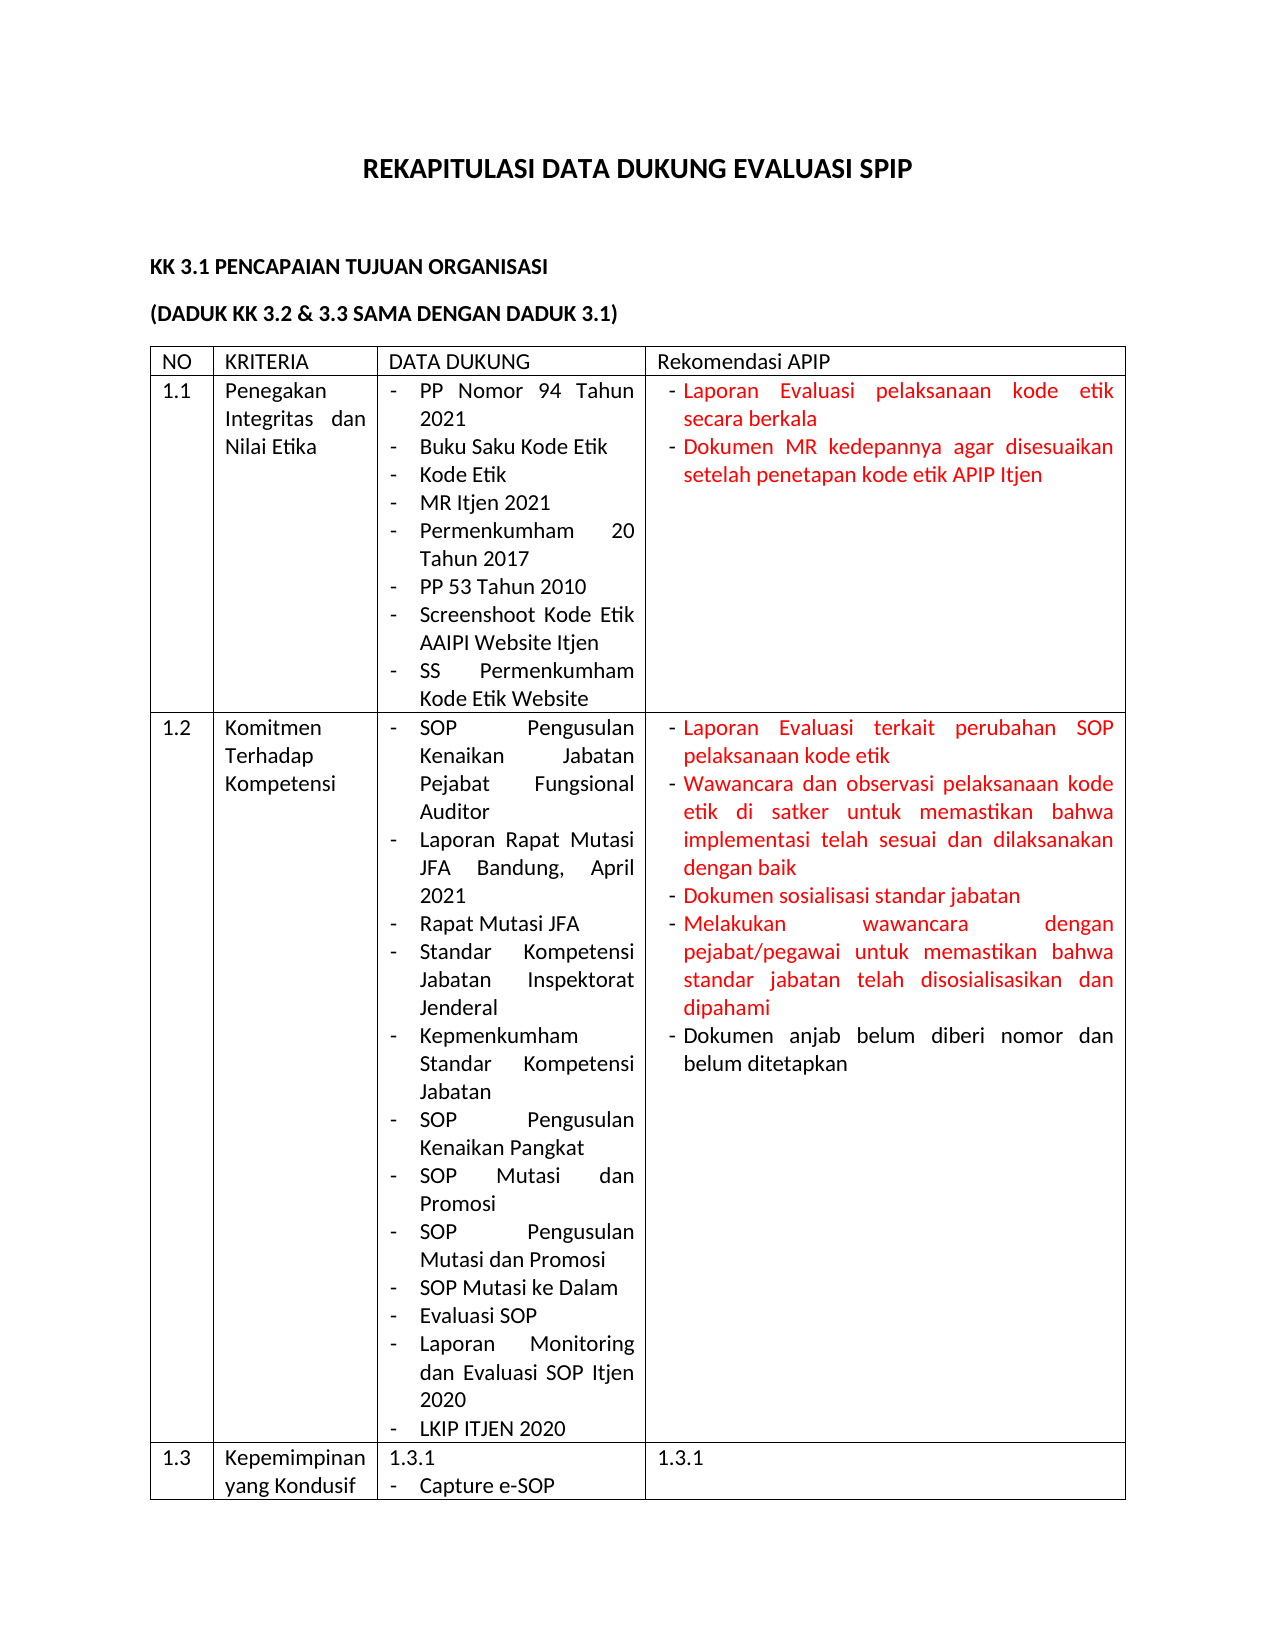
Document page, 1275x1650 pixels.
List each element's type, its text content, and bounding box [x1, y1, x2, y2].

table_header Rekomendasi APIP [646, 347, 1125, 375]
text (DADUK KK 3.2 & 3.3 SAMA DENGAN DADUK 3.1) [150, 299, 1125, 327]
table_cell 1.2 [151, 713, 213, 1442]
table_cell PP Nomor 94 Tahun 2021 Buku Saku Kode Etik Kode Etik MR Itjen 2021 Permenkumham 20 Tahun 2017 PP 53 Tahun 2010 Screenshoot Kode Etik AAIPI Website Itjen SS Permenkumham Kode Etik Website [378, 376, 645, 712]
table_cell 1.1 [151, 376, 213, 712]
table_cell SOP Pengusulan Kenaikan Jabatan Pejabat Fungsional Auditor Laporan Rapat Mutasi JFA Bandung, April 2021 Rapat Mutasi JFA Standar Kompetensi Jabatan Inspektorat Jenderal Kepmenkumham Standar Kompetensi Jabatan SOP Pengusulan Kenaikan Pangkat SOP Mutasi dan Promosi SOP Pengusulan Mutasi dan Promosi SOP Mutasi ke Dalam Evaluasi SOP Laporan Monitoring dan Evaluasi SOP Itjen 2020 LKIP ITJEN 2020 [378, 713, 645, 1442]
table_cell Penegakan Integritas dan Nilai Etika [214, 376, 377, 712]
table_cell Laporan Evaluasi pelaksanaan kode etik secara berkala Dokumen MR kedepannya agar disesuaikan setelah penetapan kode etik APIP Itjen [646, 376, 1125, 712]
table_cell Komitmen Terhadap Kompetensi [214, 713, 377, 1442]
table_header DATA DUKUNG [378, 347, 645, 375]
table_header KRITERIA [214, 347, 377, 375]
table_cell Laporan Evaluasi terkait perubahan SOP pelaksanaan kode etik Wawancara dan observasi pelaksanaan kode etik di satker untuk memastikan bahwa implementasi telah sesuai dan dilaksanakan dengan baik Dokumen sosialisasi standar jabatan Melakukan wawancara dengan pejabat/pegawai untuk memastikan bahwa standar jabatan telah disosialisasikan dan dipahami Dokumen anjab belum diberi nomor dan belum ditetapkan [646, 713, 1125, 1442]
table_header NO [151, 347, 213, 375]
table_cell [378, 1443, 645, 1499]
text KK 3.1 PENCAPAIAN TUJUAN ORGANISASI [150, 252, 1125, 280]
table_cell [646, 1443, 1125, 1499]
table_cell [214, 1443, 377, 1499]
text REKAPITULASI DATA DUKUNG EVALUASI SPIP [150, 150, 1125, 186]
table_cell 1.3 [151, 1443, 213, 1499]
